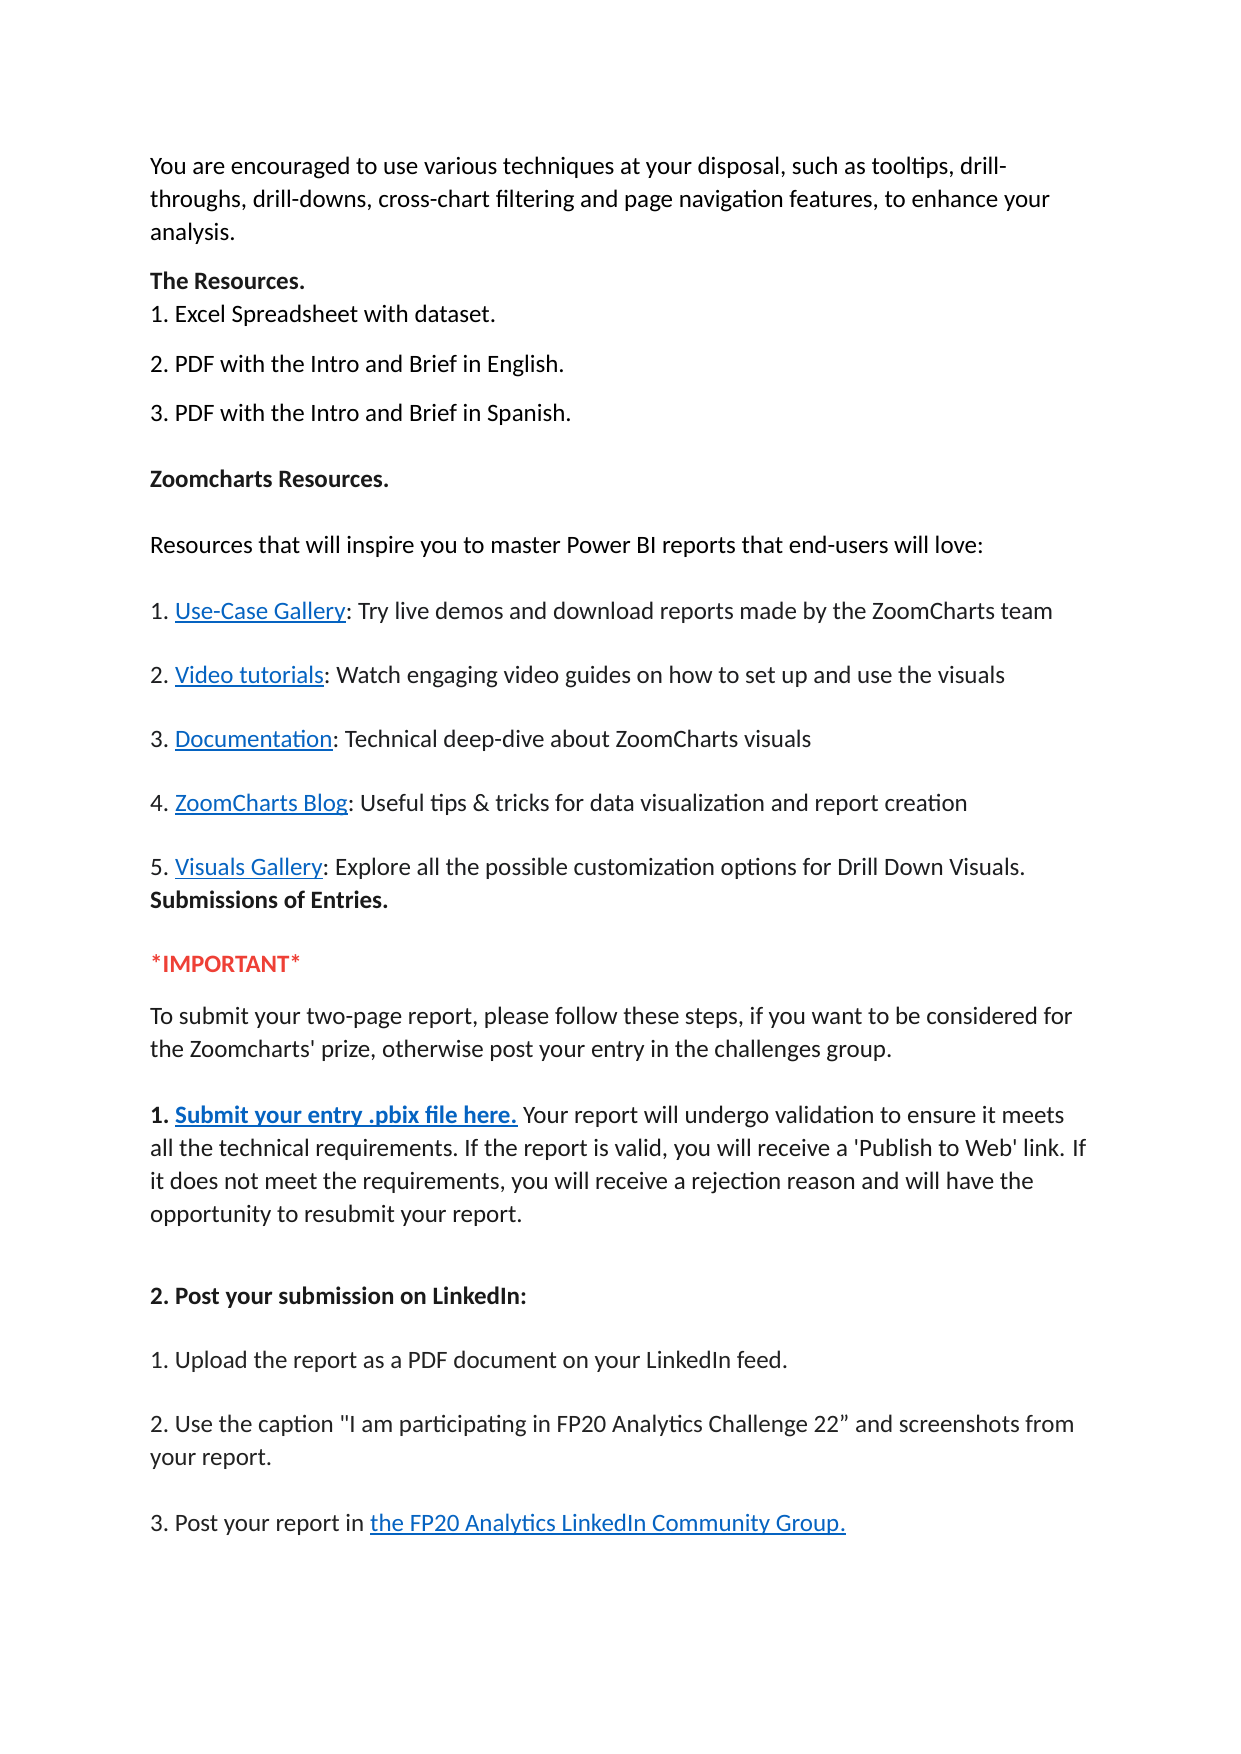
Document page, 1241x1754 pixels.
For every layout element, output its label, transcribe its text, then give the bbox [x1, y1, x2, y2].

subtitle Submissions of Entries. [150, 884, 1090, 915]
text Resources that will inspire you to master Power BI reports that end-users will love: [150, 529, 1090, 559]
text 1. Use-Case Gallery: Try live demos and download reports made by the ZoomCharts team [150, 595, 1090, 625]
text 1. Upload the report as a PDF document on your LinkedIn feed. [150, 1344, 1090, 1375]
text *IMPORTANT* [150, 948, 1090, 979]
text You are encouraged to use various techniques at your disposal, such as tooltips, drill-throughs, drill-downs, cross-chart filtering and page navigation features, to enhance your analysis. [150, 150, 1090, 246]
text 1. Excel Spreadsheet with dataset. [150, 298, 1090, 329]
text 4. ZoomCharts Blog: Useful tips & tricks for data visualization and report creation [150, 787, 1090, 818]
text 2. Use the caption "I am participating in FP20 Analytics Challenge 22” and screenshots from your report. 3. Post your report in the FP20 Analytics LinkedIn Community Group. [150, 1408, 1090, 1538]
subtitle 2. Post your submission on LinkedIn: [150, 1280, 1090, 1311]
text 2. Video tutorials: Watch engaging video guides on how to set up and use the visuals [150, 659, 1090, 689]
text To submit your two-page report, please follow these steps, if you want to be considered for the Zoomcharts' prize, otherwise post your entry in the challenges group. [150, 1000, 1090, 1064]
subtitle The Resources. [150, 265, 1090, 296]
text 5. Visuals Gallery: Explore all the possible customization options for Drill Down Visuals. [150, 851, 1090, 882]
text 3. Documentation: Technical deep-dive about ZoomCharts visuals [150, 723, 1090, 754]
subtitle 1. Submit your entry .pbix file here. Your report will undergo validation to ensure it meets all the technical requirements. If the report is valid, you will receive a 'Publish to Web' link. If it does not meet the requirements, you will receive a rejection reason and will have the opportunity to resubmit your report. [150, 1099, 1090, 1228]
subtitle Zoomcharts Resources. [150, 463, 1090, 494]
text 3. PDF with the Intro and Brief in Spanish. [150, 397, 1090, 428]
text 2. PDF with the Intro and Brief in English. [150, 348, 1090, 378]
